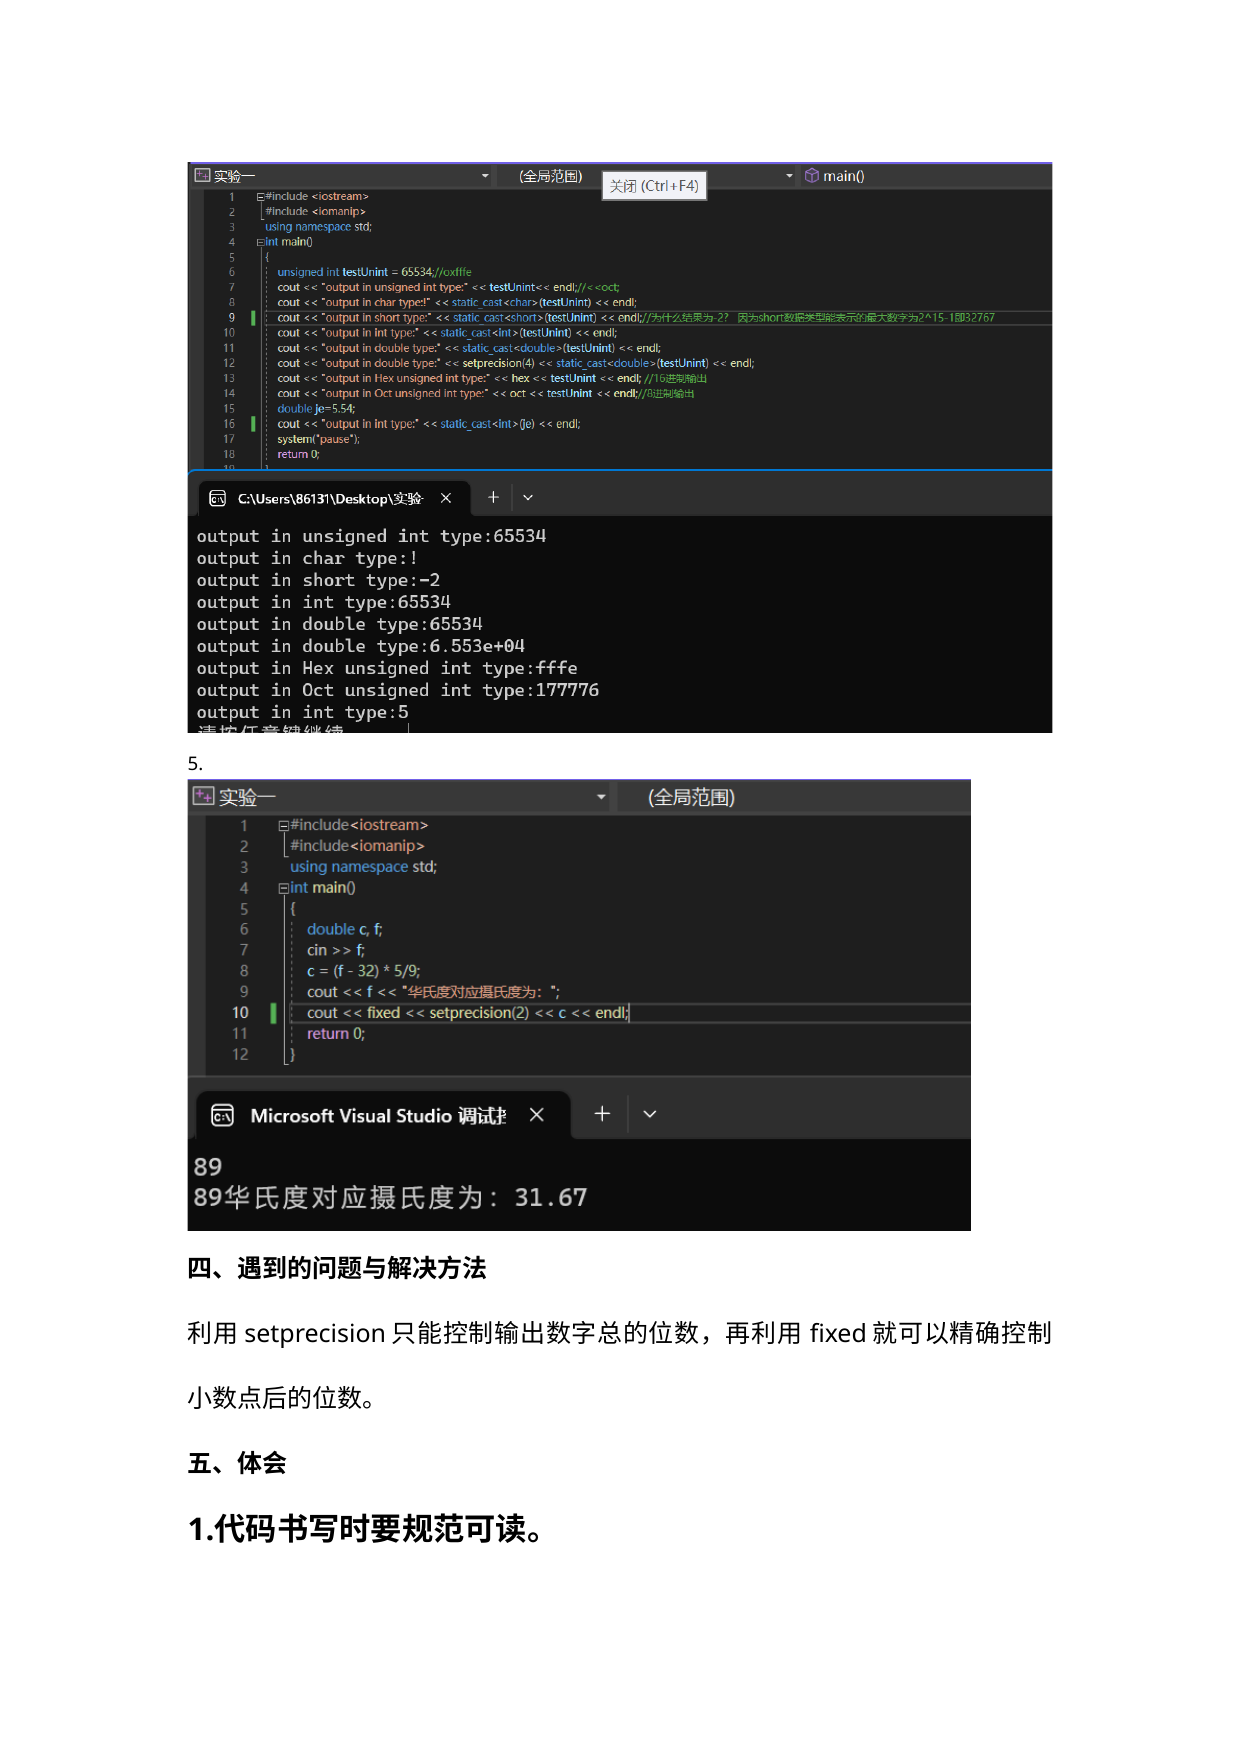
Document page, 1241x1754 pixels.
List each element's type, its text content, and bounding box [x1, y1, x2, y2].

text 5. [187, 747, 1053, 779]
text 四、遇到的问题与解决方法 [187, 1234, 1053, 1299]
picture [187, 779, 971, 1231]
text 五、体会 [187, 1429, 1053, 1494]
text 1.代码书写时要规范可读。 [187, 1494, 1053, 1559]
text 利用setprecision只能控制输出数字总的位数，再利用fixed就可以精确控制小数点后的位数。 [187, 1299, 1053, 1429]
picture [187, 162, 1053, 733]
